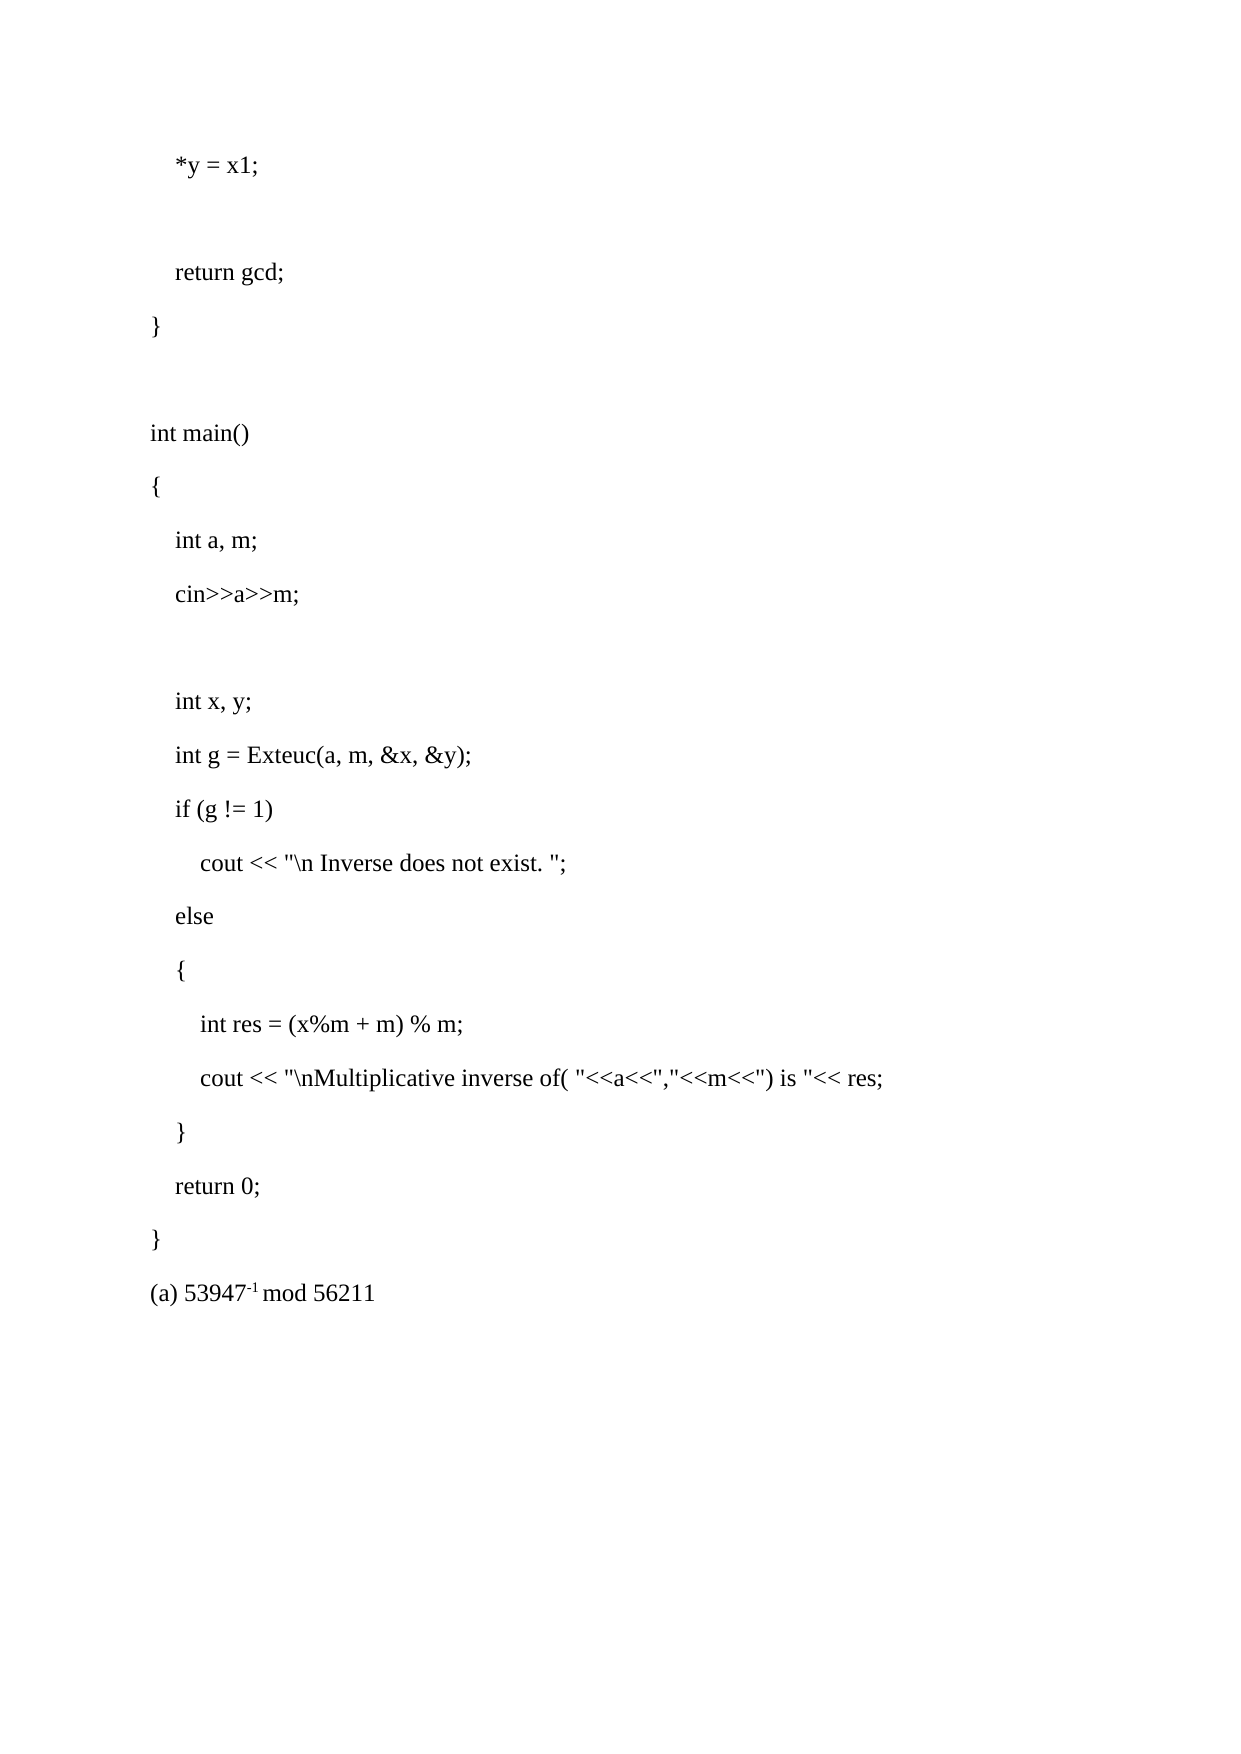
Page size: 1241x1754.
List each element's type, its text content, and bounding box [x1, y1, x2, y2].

text return 0; [150, 1171, 1090, 1199]
text int a, m; [150, 525, 1090, 554]
text } [150, 1117, 1090, 1146]
text { [150, 471, 1090, 500]
text cout << "\n Inverse does not exist. "; [150, 848, 1090, 876]
text *y = x1; [150, 150, 1090, 179]
text int x, y; [150, 686, 1090, 715]
text } [150, 311, 1090, 339]
text { [150, 955, 1090, 984]
text int main() [150, 418, 1090, 446]
text cin>>a>>m; [150, 579, 1090, 608]
text cout << "\nMultiplicative inverse of( "<<a<<","<<m<<") is "<< res; [150, 1063, 1090, 1092]
text return gcd; [150, 257, 1090, 286]
text int g = Exteuc(a, m, &x, &y); [150, 740, 1090, 769]
text (a) 53947-1 mod 56211 [150, 1278, 1090, 1307]
text if (g != 1) [150, 794, 1090, 822]
text } [150, 1224, 1090, 1253]
text else [150, 901, 1090, 930]
text int res = (x%m + m) % m; [150, 1009, 1090, 1038]
